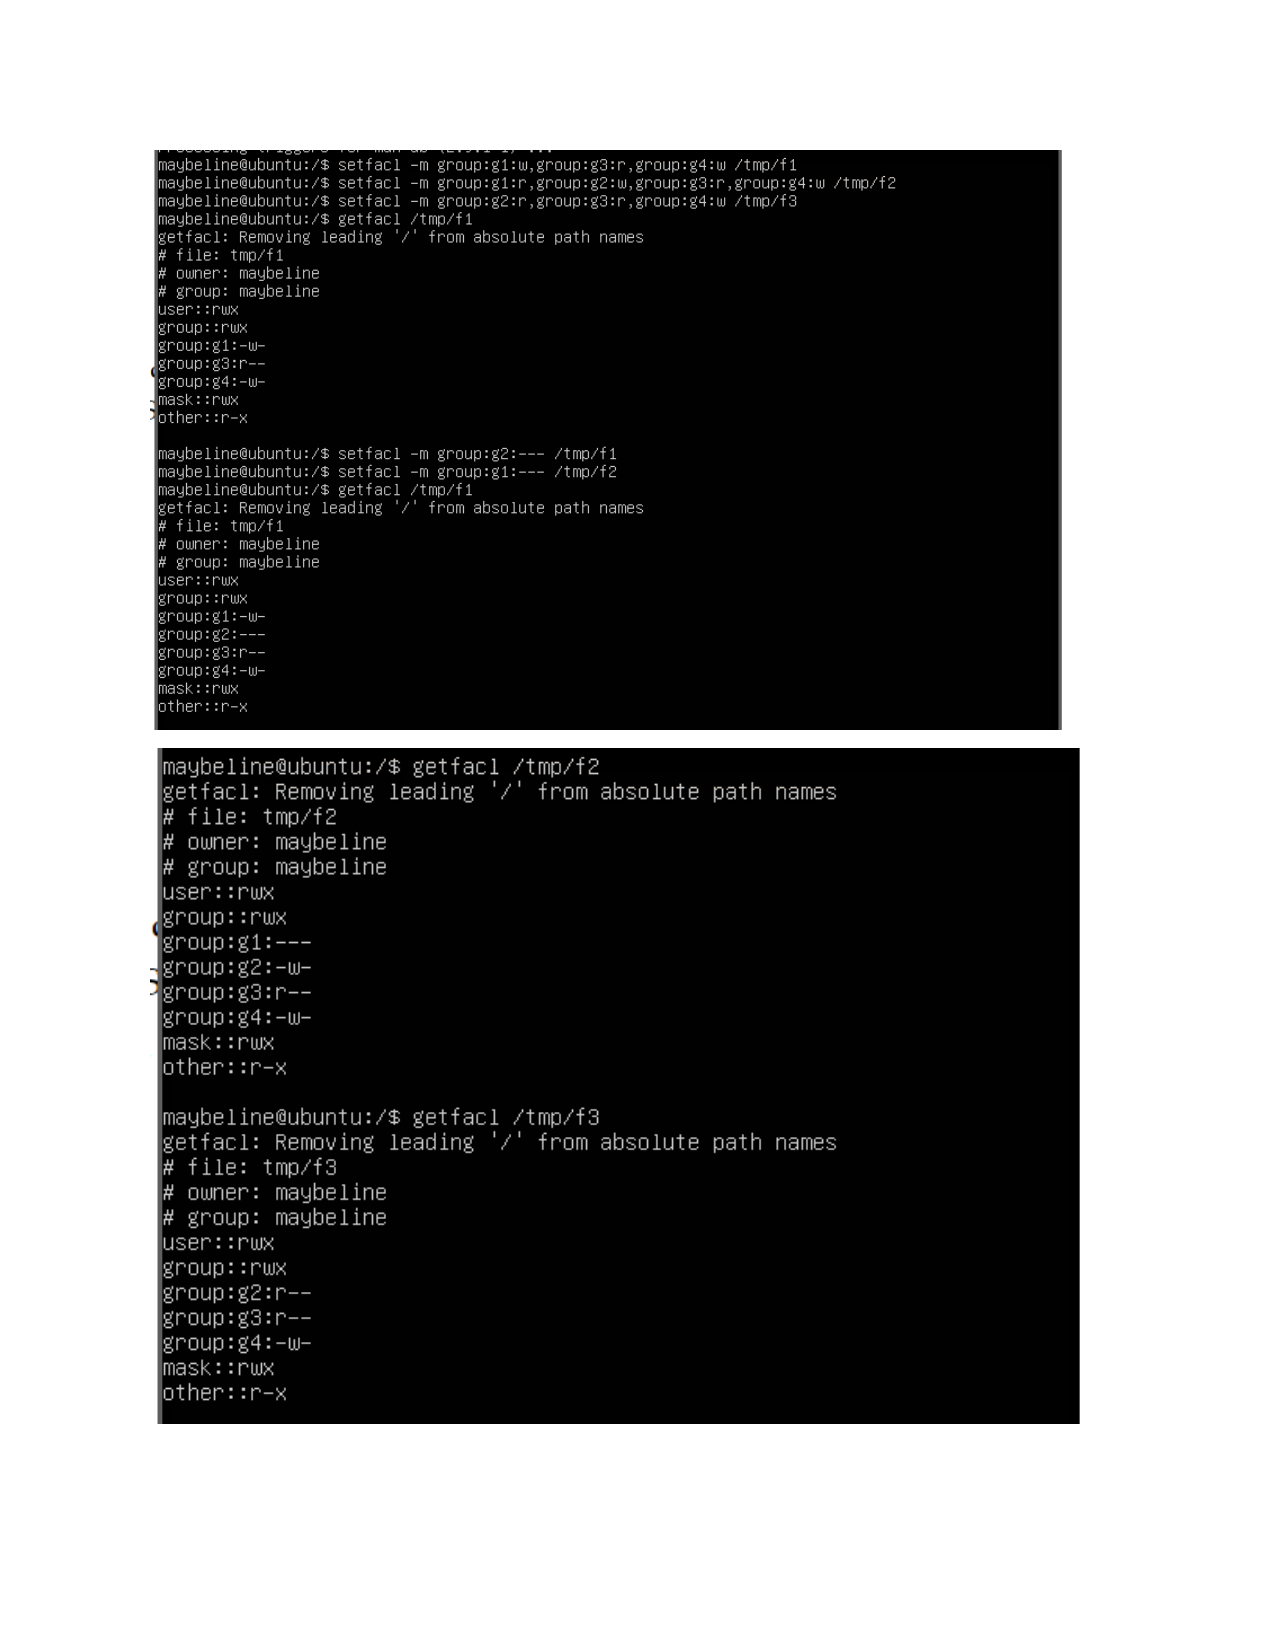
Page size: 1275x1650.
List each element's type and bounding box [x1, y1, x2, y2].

picture [150, 748, 1080, 1424]
picture [150, 150, 1063, 730]
